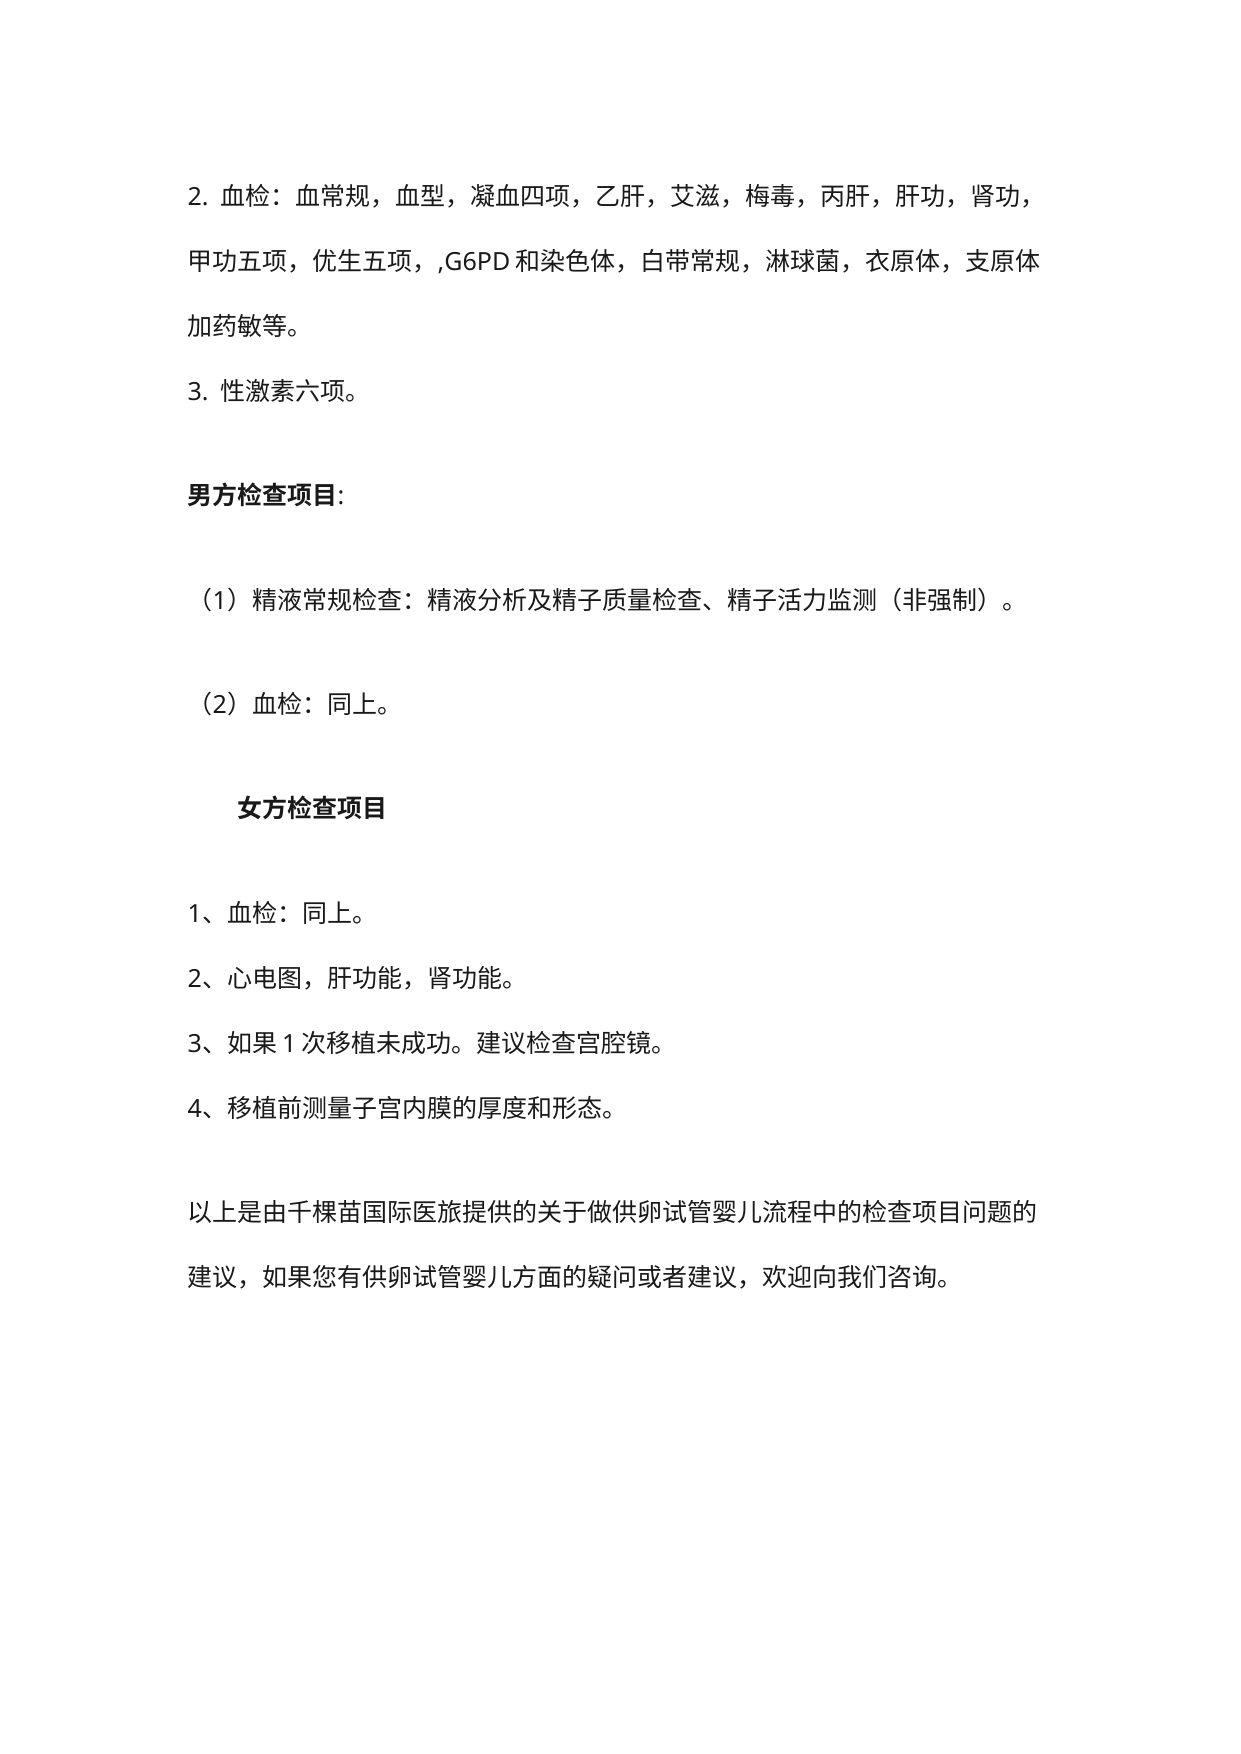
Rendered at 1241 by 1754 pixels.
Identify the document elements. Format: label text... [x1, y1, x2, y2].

list 血检：同上。 [187, 879, 1053, 944]
text （1）精液常规检查：精液分析及精子质量检查、精子活力监测（非强制）。 [187, 566, 1053, 631]
list 血检：血常规，血型，凝血四项，乙肝，艾滋，梅毒，丙肝，肝功，肾功，甲功五项，优生五项，,G6PD和染色体，白带常规，淋球菌，衣原体，支原体加药敏等。 [187, 162, 1053, 357]
list 性激素六项。 [187, 357, 1053, 422]
text 女方检查项目 [187, 774, 1053, 839]
list 移植前测量子宫内膜的厚度和形态。 [187, 1074, 1053, 1139]
text 以上是由千棵苗国际医旅提供的关于做供卵试管婴儿流程中的检查项目问题的建议，如果您有供卵试管婴儿方面的疑问或者建议，欢迎向我们咨询。 [187, 1178, 1053, 1308]
text （2）血检：同上。 [187, 670, 1053, 735]
list 心电图，肝功能，肾功能。 [187, 944, 1053, 1009]
text 男方检查项目: [187, 461, 1053, 526]
list 如果1次移植未成功。建议检查宫腔镜。 [187, 1009, 1053, 1074]
